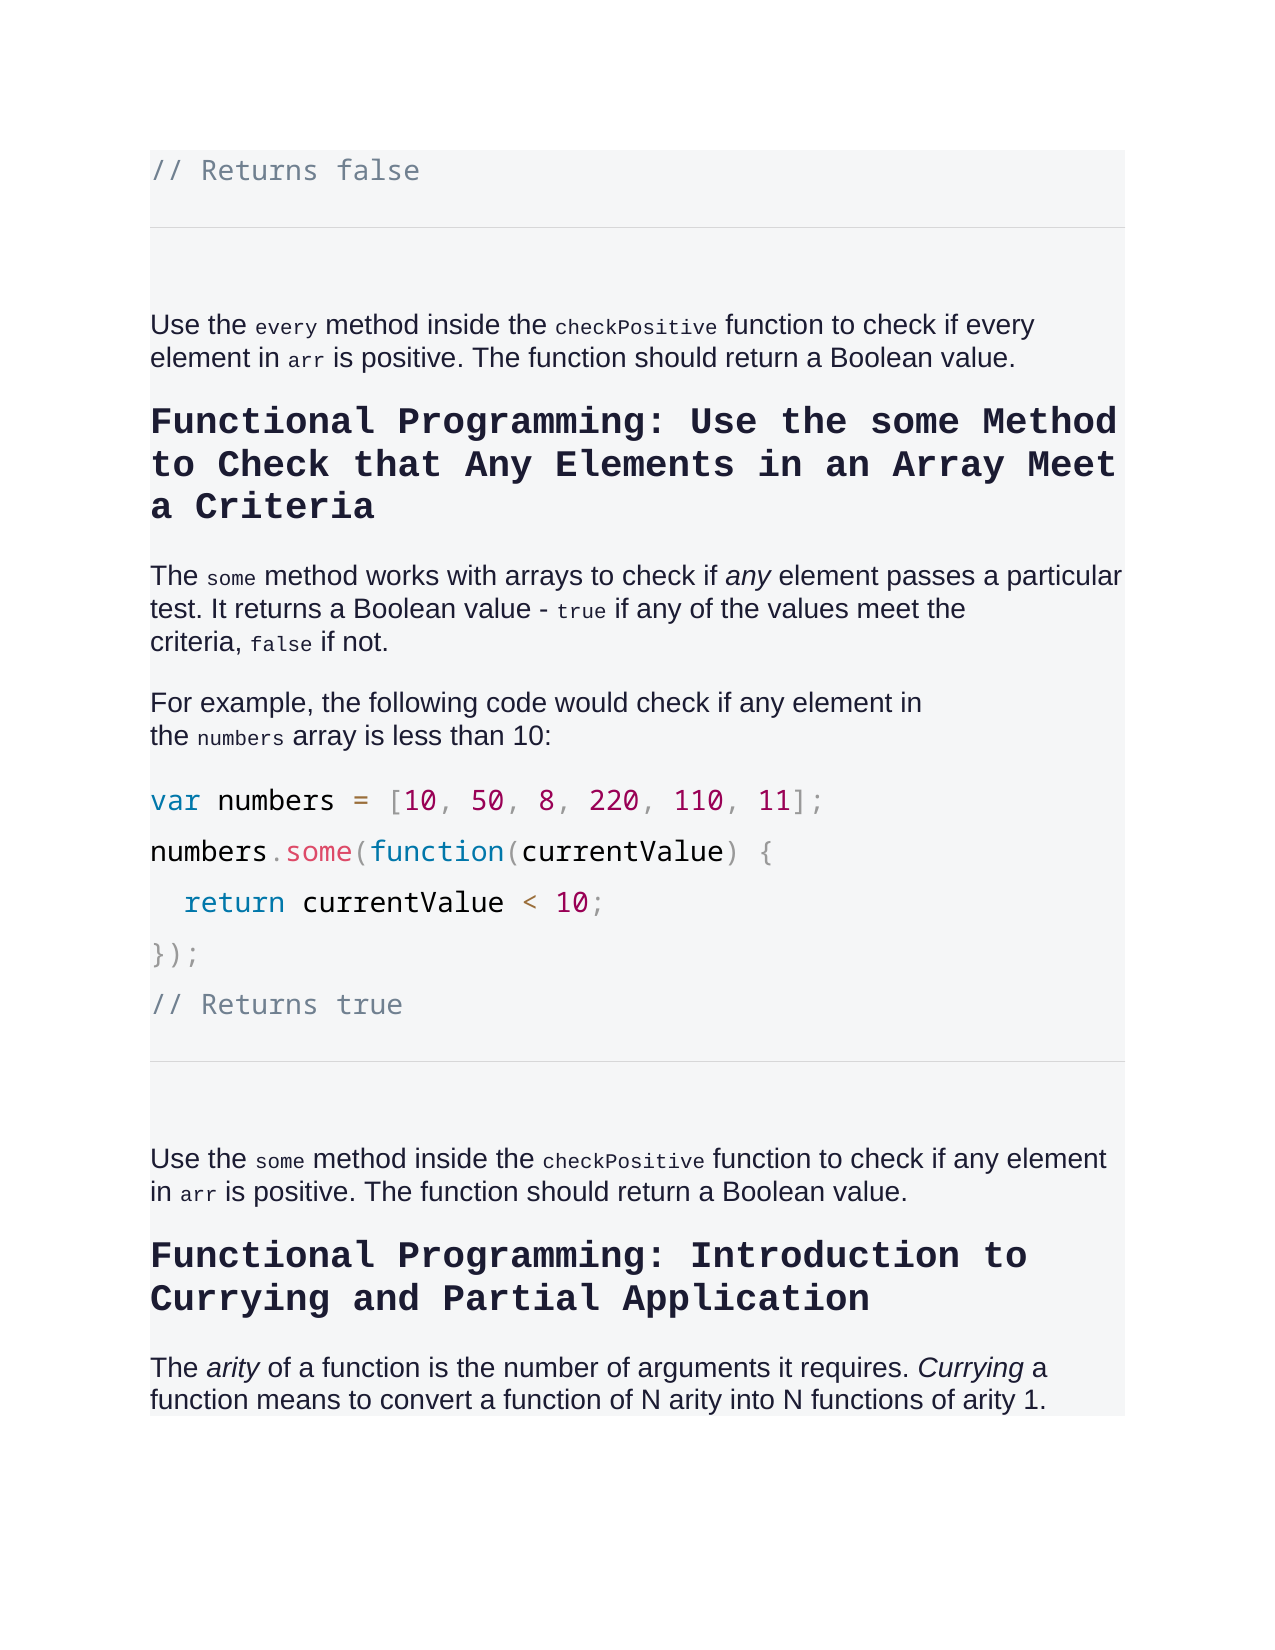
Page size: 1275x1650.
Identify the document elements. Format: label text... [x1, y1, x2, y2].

text The some method works with arrays to check if any element passes a particular test. It returns a Boolean value - true if any of the values meet the criteria, false if not. [150, 559, 1125, 657]
text For example, the following code would check if any element in the numbers array is less than 10: [150, 686, 1125, 752]
text // Returns false [150, 150, 1125, 188]
text The arity of a function is the number of arguments it requires. Currying a function means to convert a function of N arity into N functions of arity 1. [150, 1351, 1125, 1416]
subtitle Functional Programming: Use the some Method to Check that Any Elements in an Array Meet a Criteria [150, 402, 1125, 530]
text Use the every method inside the checkPositive function to check if every element in arr is positive. The function should return a Boolean value. [150, 308, 1125, 373]
text return currentValue < 10; [150, 882, 1125, 921]
subtitle Functional Programming: Introduction to Currying and Partial Application [150, 1237, 1125, 1322]
text var numbers = [10, 50, 8, 220, 110, 11]; [150, 781, 1125, 819]
text numbers.some(function(currentValue) { [150, 832, 1125, 870]
text Use the some method inside the checkPositive function to check if any element in arr is positive. The function should return a Boolean value. [150, 1142, 1125, 1207]
text // Returns true [150, 984, 1125, 1022]
text }); [150, 933, 1125, 972]
